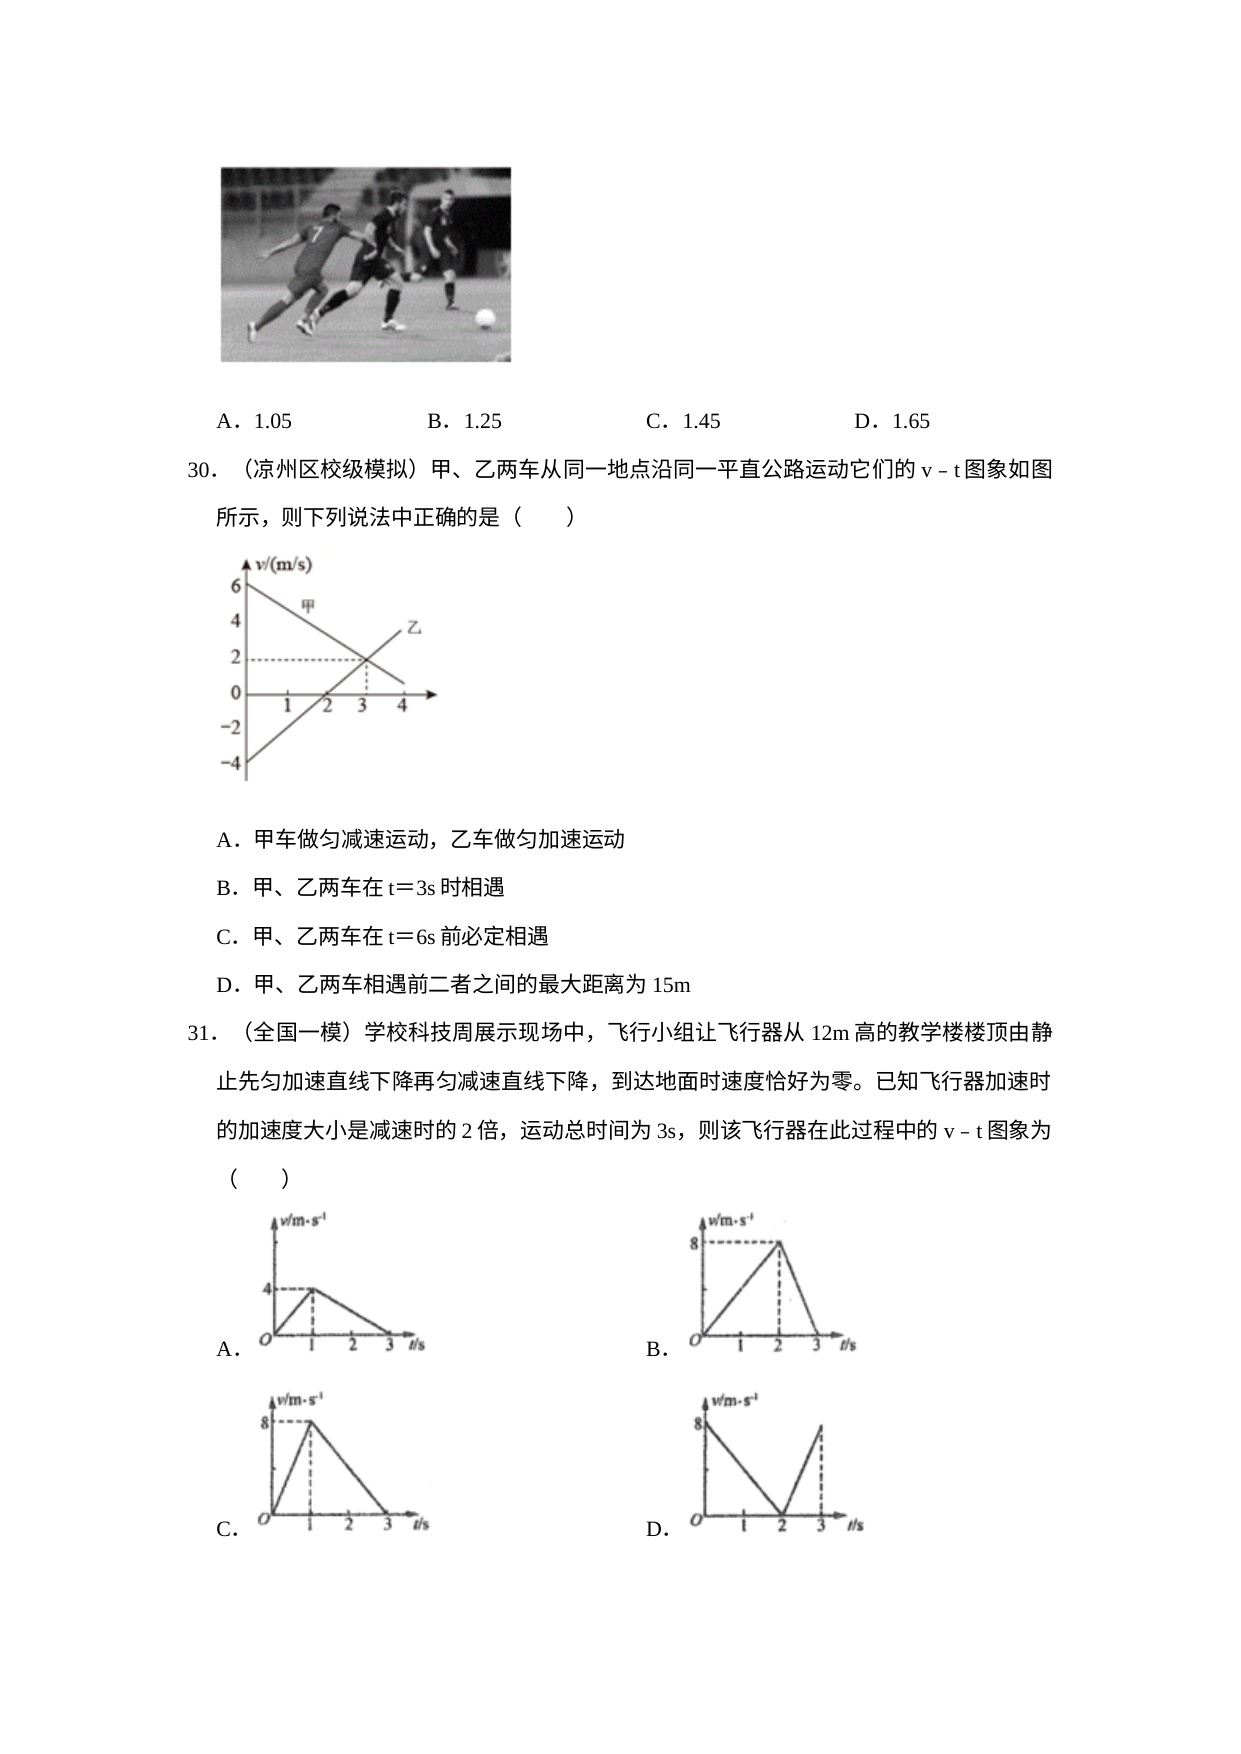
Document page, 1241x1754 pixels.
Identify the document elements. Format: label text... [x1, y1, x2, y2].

text D．甲、乙两车相遇前二者之间的最大距离为15m [187, 967, 1053, 999]
picture [216, 548, 443, 786]
picture [682, 1211, 862, 1357]
picture [253, 1209, 431, 1357]
text C．甲、乙两车在t＝6s前必定相遇 [187, 918, 1053, 951]
picture [252, 1387, 436, 1537]
text A．甲车做匀减速运动，乙车做匀加速运动 [187, 822, 1053, 854]
text A．1.05 B．1.25 C．1.45 D．1.65 [187, 403, 1053, 435]
text B．甲、乙两车在t＝3s时相遇 [187, 870, 1053, 902]
text 30．（凉州区校级模拟）甲、乙两车从同一地点沿同一平直公路运动它们的v﹣t图象如图所示，则下列说法中正确的是（ ） [187, 451, 1053, 532]
text 31．（全国一模）学校科技周展示现场中，飞行小组让飞行器从12m高的教学楼楼顶由静止先匀加速直线下降再匀减速直线下降，到达地面时速度恰好为零。已知飞行器加速时的加速度大小是减速时的2倍，运动总时间为3s，则该飞行器在此过程中的v﹣t图象为（ ） [187, 1015, 1053, 1194]
picture [683, 1387, 870, 1537]
picture [216, 162, 516, 367]
